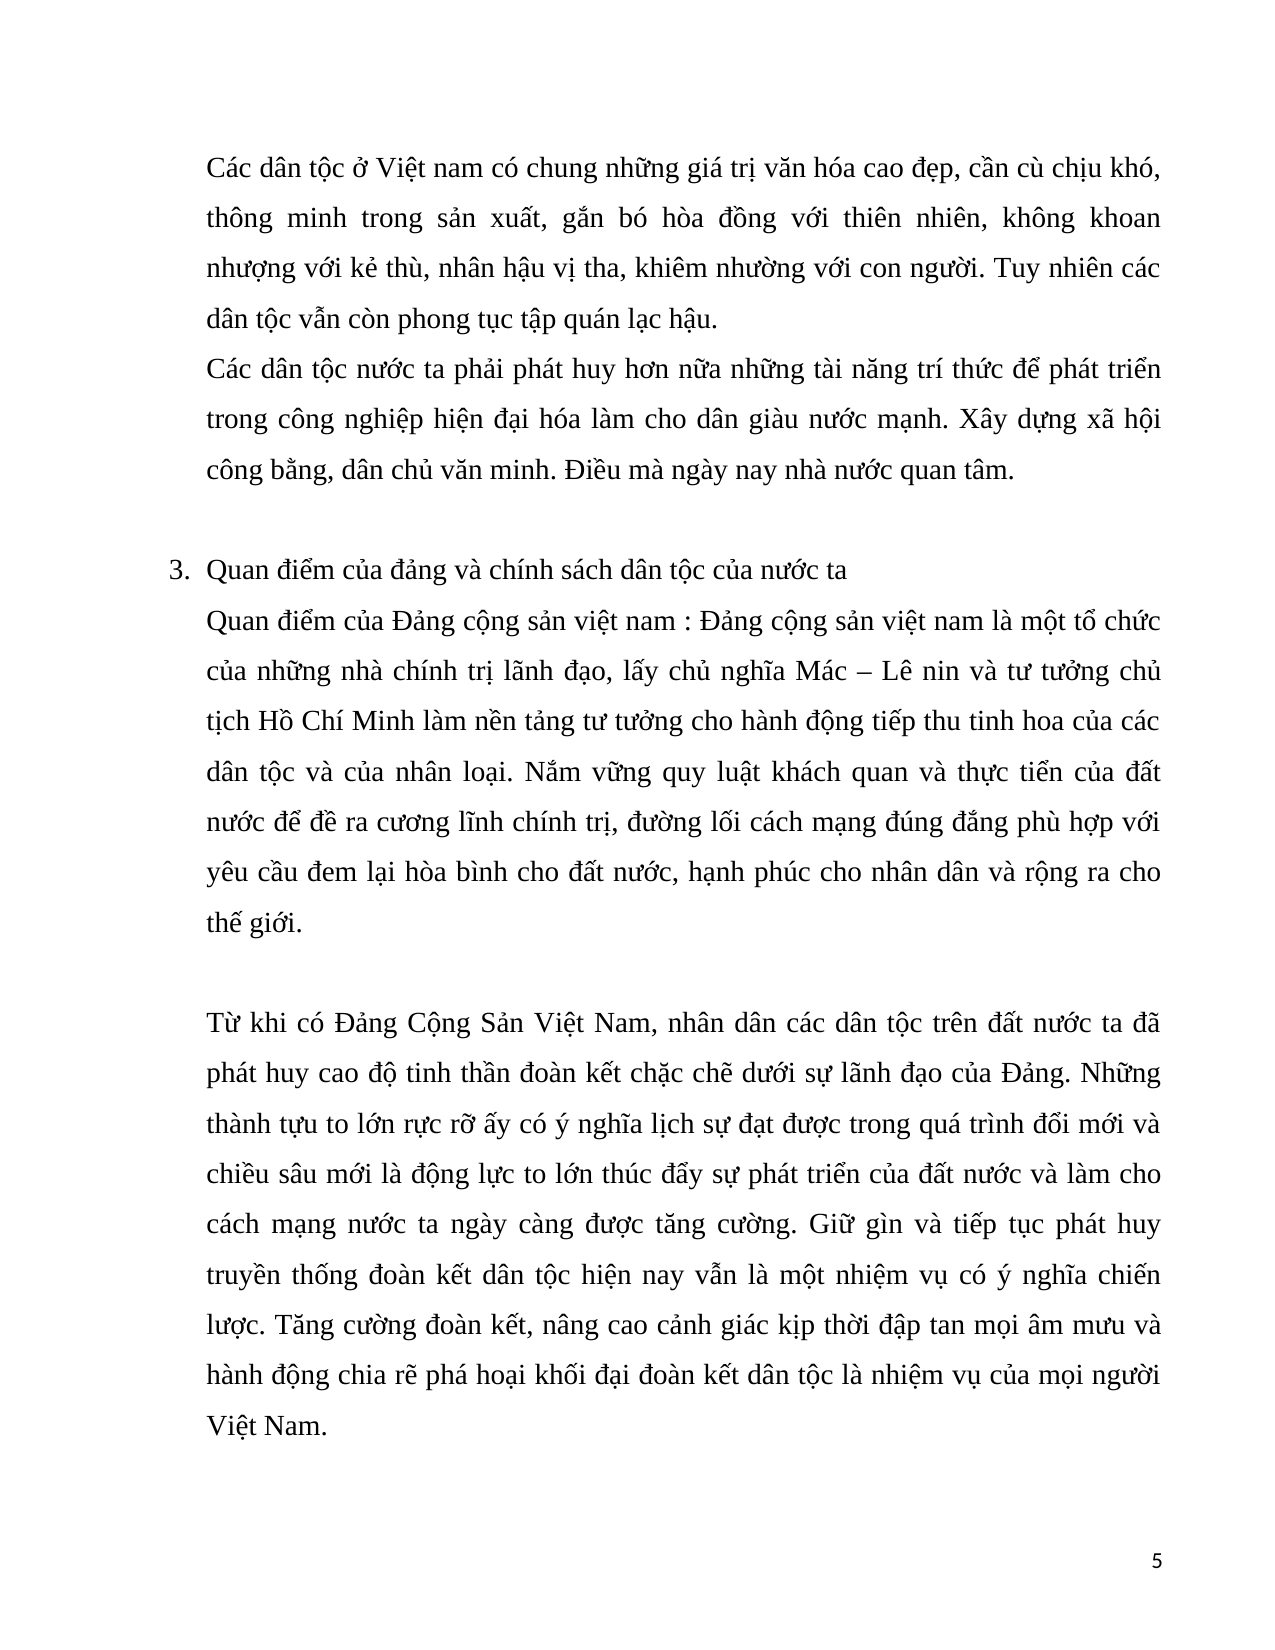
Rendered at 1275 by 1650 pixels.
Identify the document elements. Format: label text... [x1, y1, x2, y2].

list Các dân tộc ở Việt nam có chung những giá trị văn hóa cao đẹp, cần cù chịu khó, thông minh trong sản xuất, gắn bó hòa đồng với thiên nhiên, không khoan nhượng với kẻ thù, nhân hậu vị tha, khiêm nhường với con người. Tuy nhiên các dân tộc vẫn còn phong tục tập quán lạc hậu. [206, 150, 1162, 334]
list Các dân tộc nước ta phải phát huy hơn nữa những tài năng trí thức để phát triển trong công nghiệp hiện đại hóa làm cho dân giàu nước mạnh. Xây dựng xã hội công bằng, dân chủ văn minh. Điều mà ngày nay nhà nước quan tâm. [206, 351, 1162, 485]
list Quan điểm của Đảng cộng sản việt nam : Đảng cộng sản việt nam là một tổ chức của những nhà chính trị lãnh đạo, lấy chủ nghĩa Mác – Lê nin và tư tưởng chủ tịch Hồ Chí Minh làm nền tảng tư tưởng cho hành động tiếp thu tinh hoa của các dân tộc và của nhân loại. Nắm vững quy luật khách quan và thực tiển của đất nước để đề ra cương lĩnh chính trị, đường lối cách mạng đúng đắng phù hợp với yêu cầu đem lại hòa bình cho đất nước, hạnh phúc cho nhân dân và rộng ra cho thế giới. [206, 603, 1162, 938]
list Quan điểm của đảng và chính sách dân tộc của nước ta [169, 552, 1162, 586]
list Từ khi có Đảng Cộng Sản Việt Nam, nhân dân các dân tộc trên đất nước ta đã phát huy cao độ tinh thần đoàn kết chặc chẽ dưới sự lãnh đạo của Đảng. Những thành tựu to lớn rực rỡ ấy có ý nghĩa lịch sự đạt được trong quá trình đổi mới và chiều sâu mới là động lực to lớn thúc đẩy sự phát triển của đất nước và làm cho cách mạng nước ta ngày càng được tăng cường. Giữ gìn và tiếp tục phát huy truyền thống đoàn kết dân tộc hiện nay vẫn là một nhiệm vụ có ý nghĩa chiến lược. Tăng cường đoàn kết, nâng cao cảnh giác kịp thời đập tan mọi âm mưu và hành động chia rẽ phá hoại khối đại đoàn kết dân tộc là nhiệm vụ của mọi người Việt Nam. [206, 1005, 1162, 1441]
